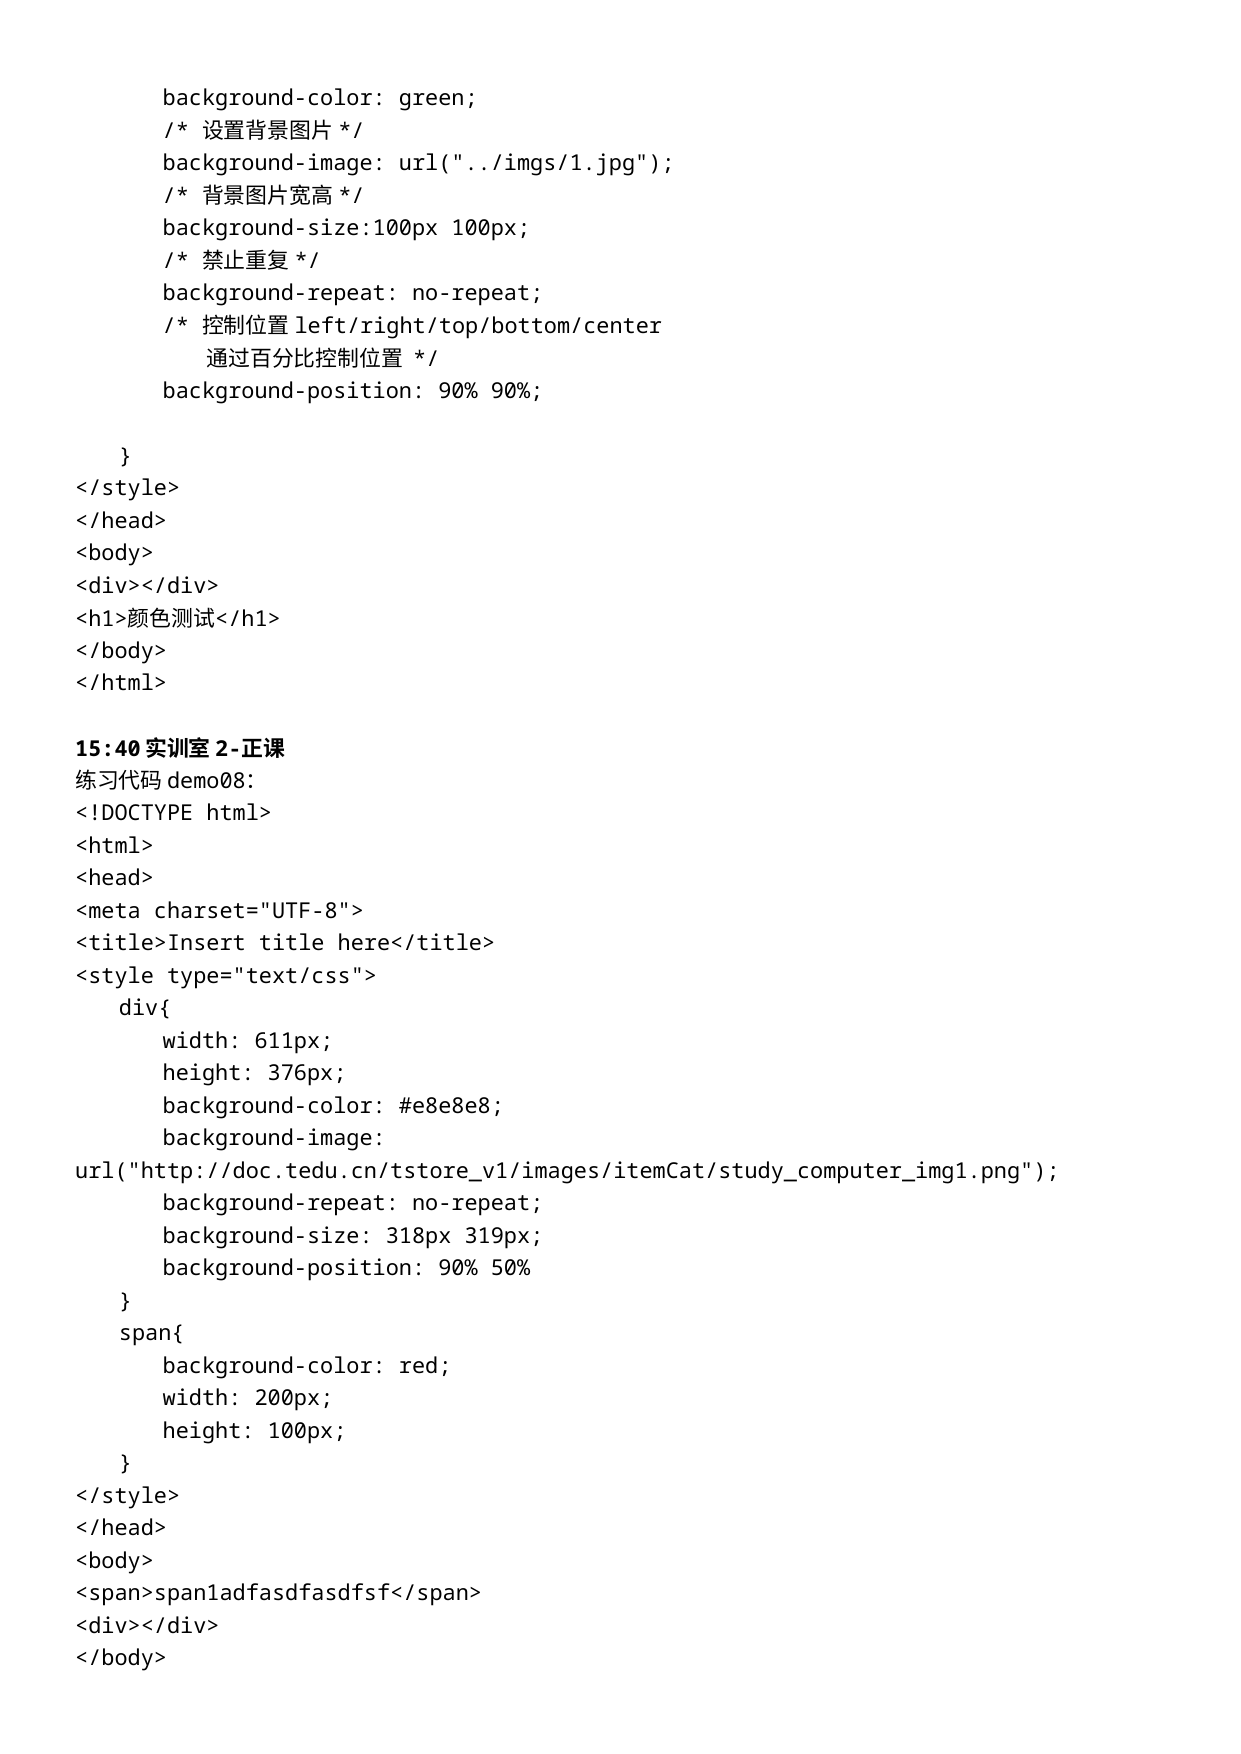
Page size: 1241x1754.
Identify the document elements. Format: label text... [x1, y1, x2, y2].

text height: 376px; [75, 1056, 1165, 1088]
text </head> [75, 503, 1165, 536]
text <title>Insert title here</title> [75, 926, 1165, 958]
text 15:40实训室2-正课 [75, 731, 1165, 763]
text } [75, 1283, 1165, 1316]
text 练习代码demo08： [75, 763, 1165, 796]
text <div></div> [75, 1608, 1165, 1641]
text background-size:100px 100px; [75, 211, 1165, 243]
text /* 禁止重复 */ [75, 243, 1165, 276]
text } [75, 438, 1165, 471]
text background-image: url("../imgs/1.jpg"); [75, 146, 1165, 178]
text width: 611px; [75, 1023, 1165, 1056]
text </head> [75, 1511, 1165, 1543]
text background-size: 318px 319px; [75, 1218, 1165, 1251]
text <span>span1adfasdfasdfsf</span> [75, 1576, 1165, 1608]
text </body> [75, 633, 1165, 666]
text /* 控制位置 left/right/top/bottom/center [75, 308, 1165, 341]
text background-position: 90% 90%; [75, 373, 1165, 406]
text height: 100px; [75, 1413, 1165, 1446]
text <body> [75, 536, 1165, 568]
text 通过百分比控制位置 */ [75, 341, 1165, 373]
text <html> [75, 828, 1165, 861]
text background-color: red; [75, 1348, 1165, 1381]
text background-repeat: no-repeat; [75, 1186, 1165, 1218]
text /* 背景图片宽高 */ [75, 178, 1165, 211]
text </style> [75, 471, 1165, 503]
text <head> [75, 861, 1165, 893]
text width: 200px; [75, 1381, 1165, 1413]
text <div></div> [75, 568, 1165, 601]
text background-position: 90% 50% [75, 1251, 1165, 1283]
text <style type="text/css"> [75, 958, 1165, 991]
text span{ [75, 1316, 1165, 1348]
text </html> [75, 666, 1165, 698]
text </body> [75, 1641, 1165, 1673]
text background-image: url("http://doc.tedu.cn/tstore_v1/images/itemCat/study_computer_img1.png"); [75, 1121, 1165, 1186]
text <meta charset="UTF-8"> [75, 893, 1165, 926]
text div{ [75, 991, 1165, 1023]
text background-color: #e8e8e8; [75, 1088, 1165, 1121]
text <h1>颜色测试</h1> [75, 601, 1165, 633]
text background-repeat: no-repeat; [75, 276, 1165, 308]
text <!DOCTYPE html> [75, 796, 1165, 828]
text </style> [75, 1478, 1165, 1511]
text /* 设置背景图片 */ [75, 113, 1165, 146]
text background-color: green; [75, 81, 1165, 113]
text } [75, 1446, 1165, 1478]
text <body> [75, 1543, 1165, 1576]
